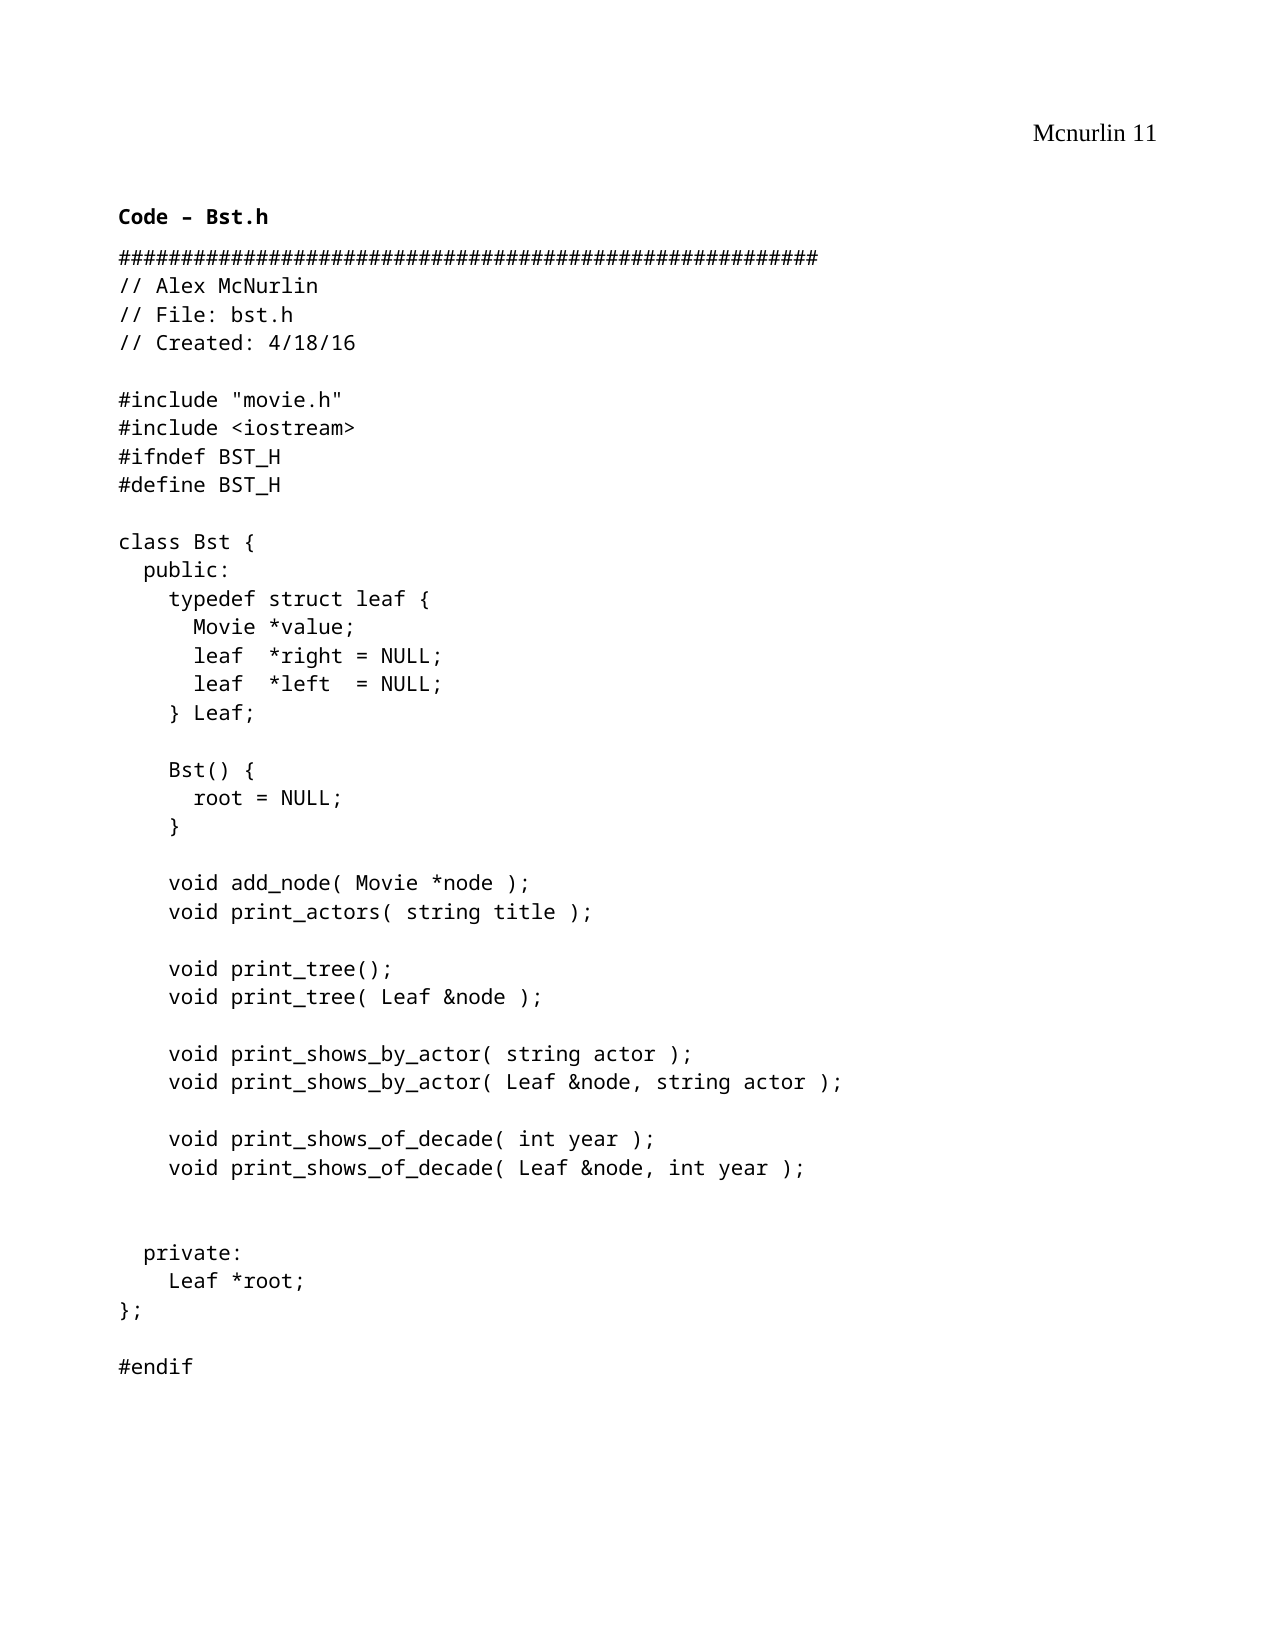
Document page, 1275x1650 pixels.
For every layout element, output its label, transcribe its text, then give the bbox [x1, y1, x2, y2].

text Movie *value; [118, 612, 1157, 641]
text void print_shows_of_decade( int year ); [118, 1124, 1157, 1153]
text // File: bst.h [118, 300, 1157, 328]
text }; [118, 1295, 1157, 1323]
text Bst() { [118, 755, 1157, 783]
text } [118, 812, 1157, 840]
text void print_tree( Leaf &node ); [118, 982, 1157, 1011]
text void print_shows_by_actor( string actor ); [118, 1039, 1157, 1067]
text public: [118, 556, 1157, 584]
text class Bst { [118, 527, 1157, 556]
text typedef struct leaf { [118, 584, 1157, 612]
text } Leaf; [118, 698, 1157, 726]
text // Created: 4/18/16 [118, 328, 1157, 357]
text #include <iostream> [118, 413, 1157, 442]
text private: [118, 1238, 1157, 1267]
text leaf *left = NULL; [118, 669, 1157, 698]
text leaf *right = NULL; [118, 641, 1157, 669]
subtitle Code – Bst.h [118, 202, 1157, 230]
text Leaf *root; [118, 1267, 1157, 1295]
text void print_shows_of_decade( Leaf &node, int year ); [118, 1153, 1157, 1181]
text void add_node( Movie *node ); [118, 868, 1157, 897]
text void print_shows_by_actor( Leaf &node, string actor ); [118, 1067, 1157, 1096]
text #ifndef BST_H [118, 442, 1157, 470]
text void print_tree(); [118, 954, 1157, 982]
text void print_actors( string title ); [118, 897, 1157, 925]
text #define BST_H [118, 470, 1157, 499]
text #include "movie.h" [118, 385, 1157, 413]
text ######################################################## // Alex McNurlin [118, 243, 1157, 300]
text root = NULL; [118, 783, 1157, 812]
text #endif [118, 1352, 1157, 1380]
